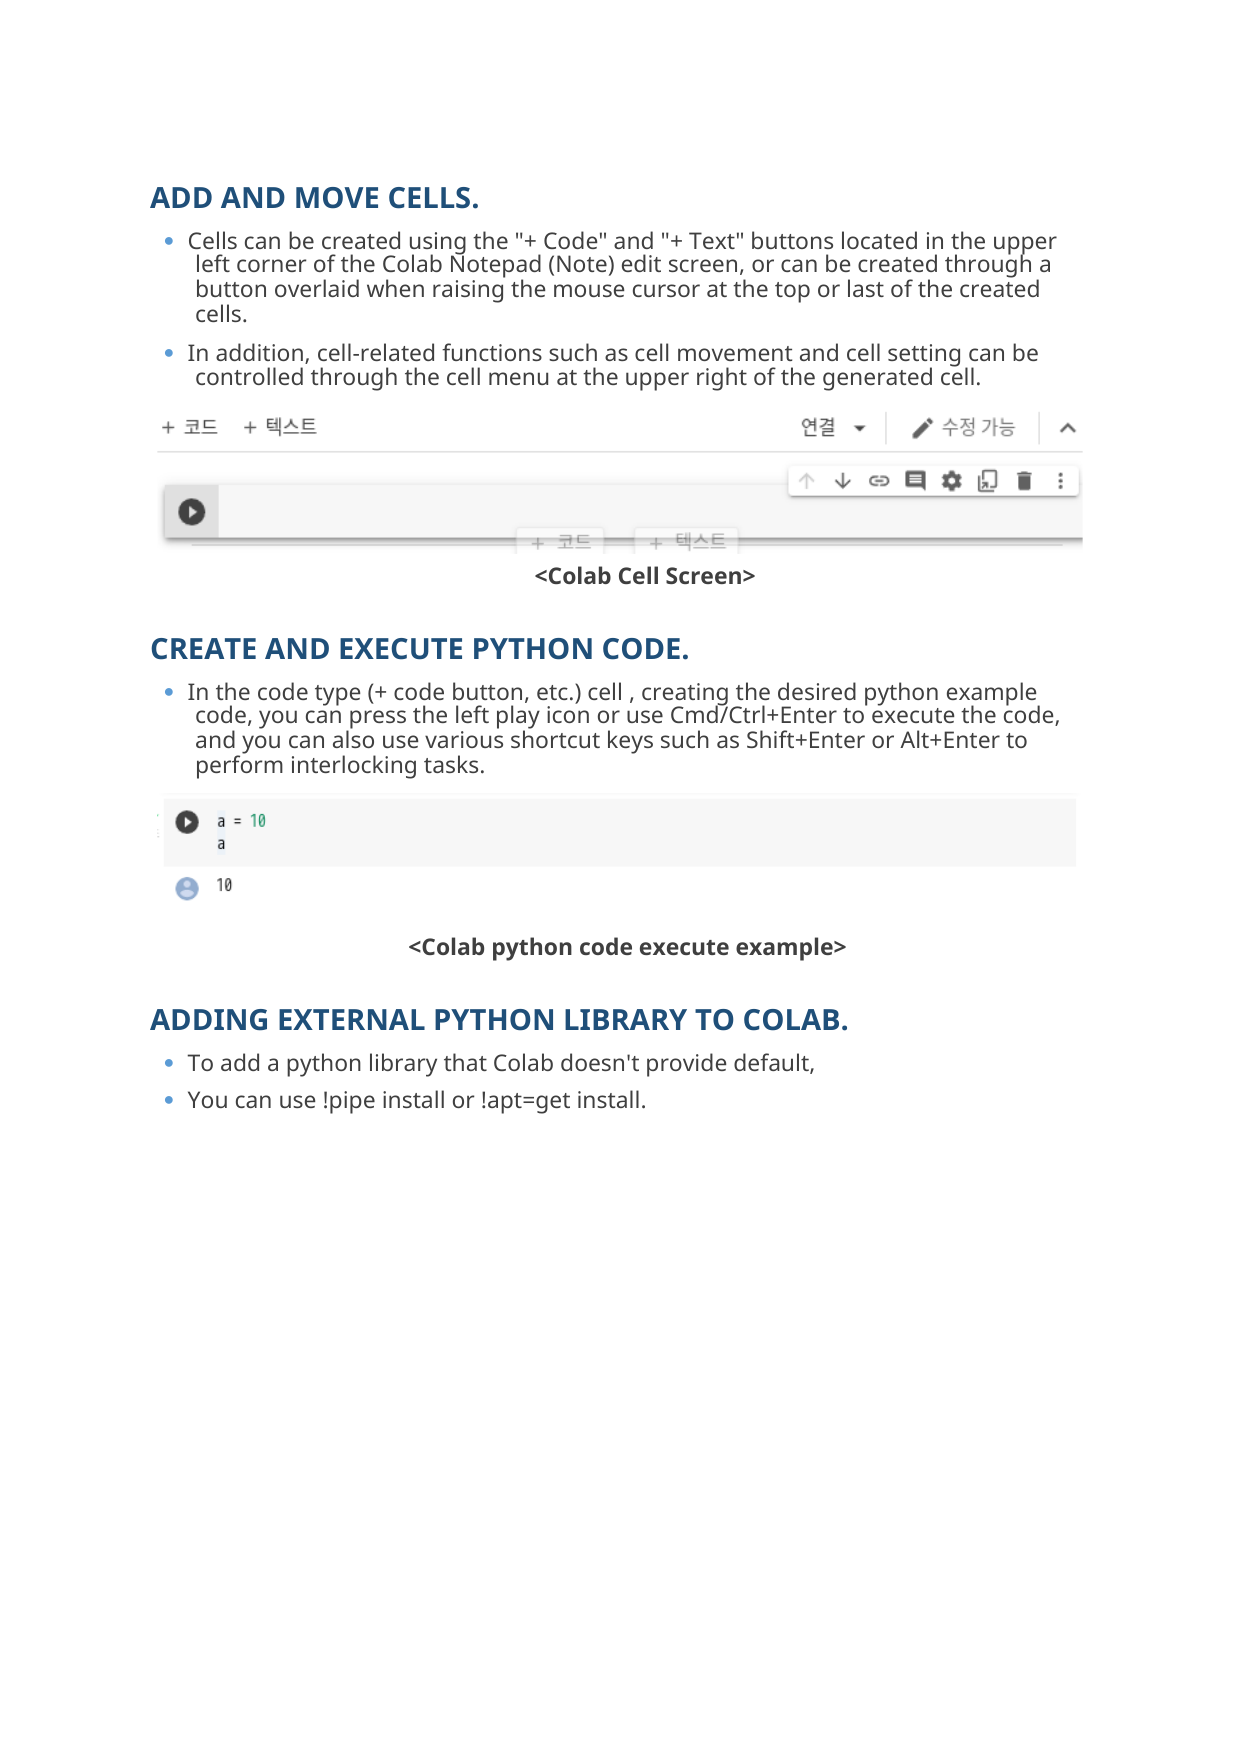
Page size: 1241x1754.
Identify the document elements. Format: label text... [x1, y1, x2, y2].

list In addition, cell-related functions such as cell movement and cell setting can be controlled through the cell menu at the upper right of the generated cell. [165, 342, 1090, 392]
subtitle Adding external Python library to Colab. [150, 999, 1090, 1039]
list You can use !pipe install or !apt=get install. [165, 1089, 1090, 1114]
list Cells can be created using the "+ Code" and "+ Text" buttons located in the upper left corner of the Colab Notepad (Note) edit screen, or can be created through a button overlaid when raising the mouse cursor at the top or last of the created cells. [165, 229, 1090, 329]
picture [157, 404, 1083, 554]
list In the code type (+ code button, etc.) cell , creating the desired python example code, you can press the left play icon or use Cmd/Ctrl+Enter to execute the code, and you can also use various shortcut keys such as Shift+Enter or Alt+Enter to perform interlocking tasks. [165, 681, 1090, 781]
list To add a python library that Colab doesn't provide default, [165, 1051, 1090, 1076]
subtitle Add and move cells. [150, 177, 1090, 217]
subtitle Create and execute Python code. [150, 628, 1090, 668]
picture [157, 793, 1083, 925]
